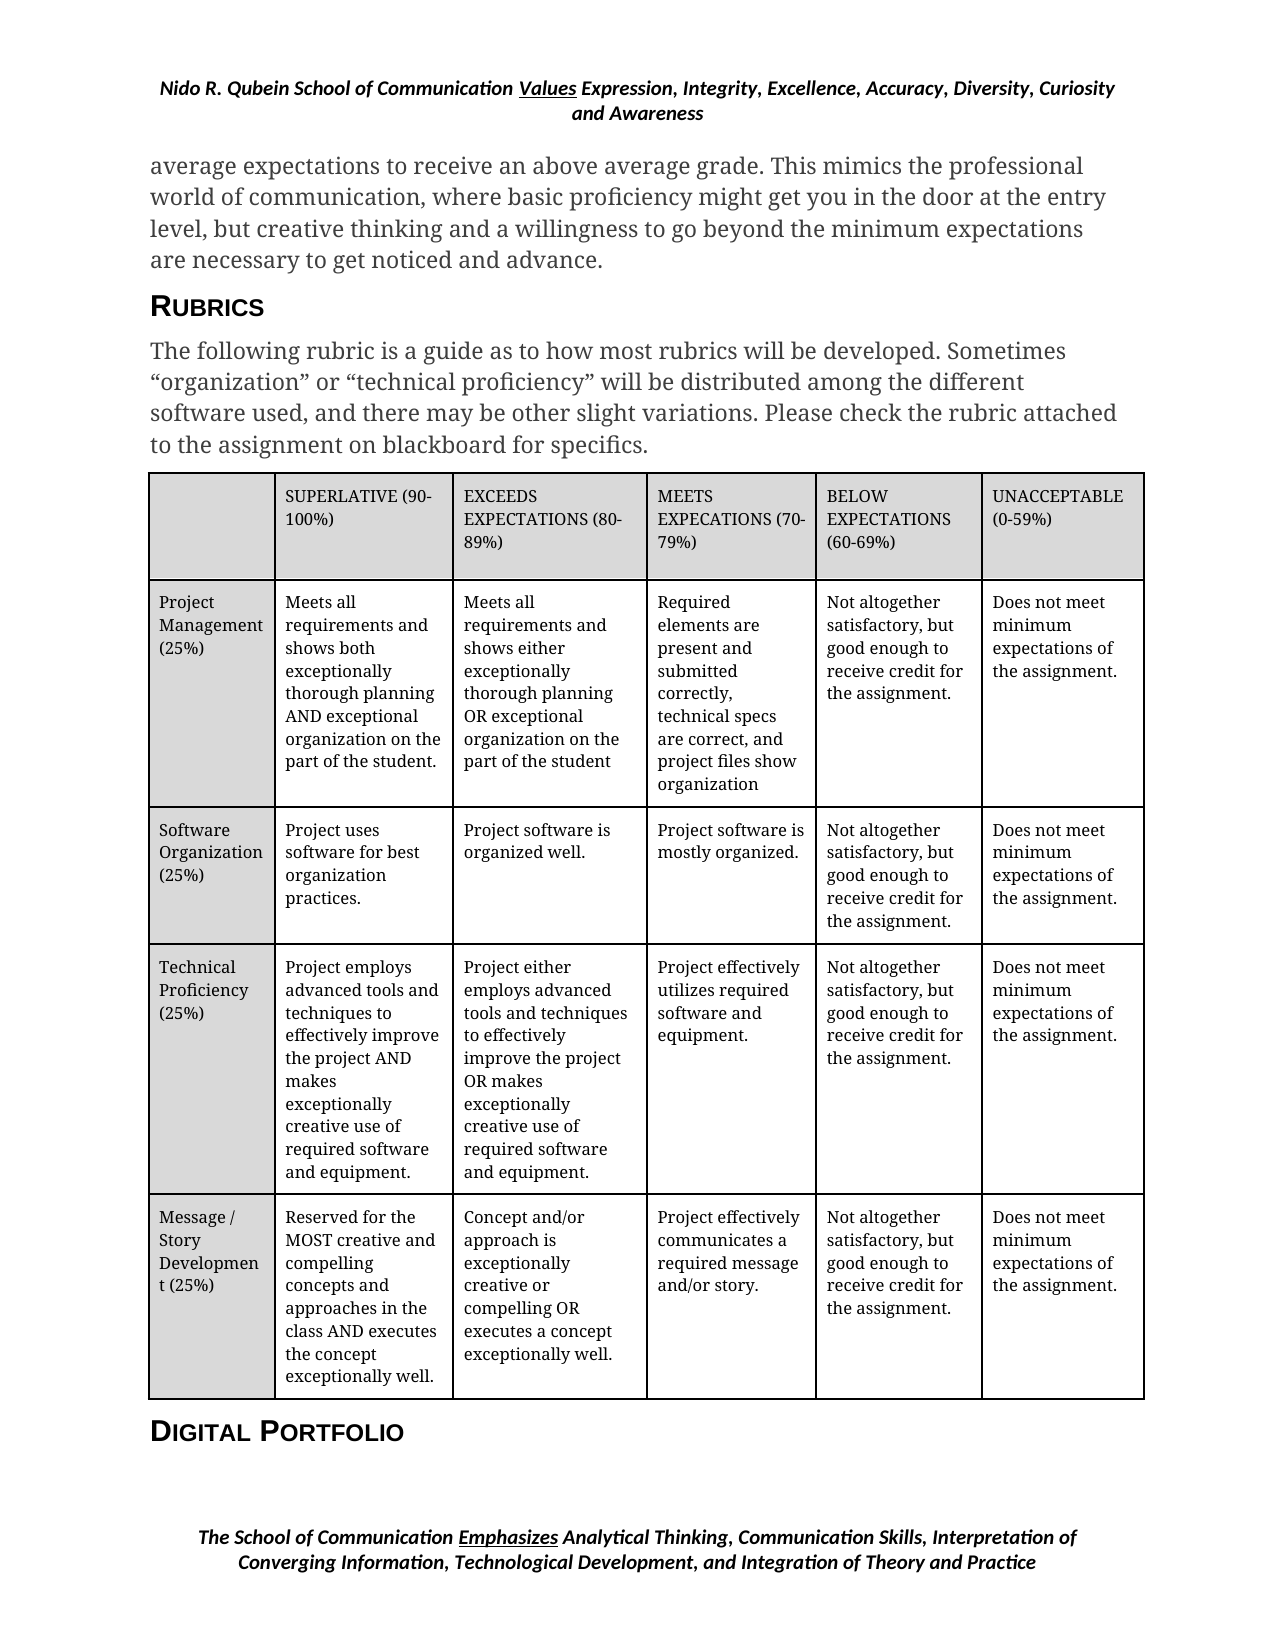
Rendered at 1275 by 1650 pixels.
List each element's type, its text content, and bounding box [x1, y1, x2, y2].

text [150, 150, 1125, 275]
table_header EXCEEDS EXPECTATIONS (80-89%) [454, 474, 646, 578]
table_cell Concept and/or approach is exceptionally creative or compelling OR executes a concept exceptionally well. [454, 1195, 646, 1398]
table_cell Does not meet minimum expectations of the assignment. [983, 945, 1143, 1193]
table_cell Does not meet minimum expectations of the assignment. [983, 1195, 1143, 1398]
table_cell Reserved for the MOST creative and compelling concepts and approaches in the class AND executes the concept exceptionally well. [276, 1195, 452, 1398]
table_header [150, 474, 274, 578]
table_header SUPERLATIVE (90-100%) [276, 474, 452, 578]
table_cell Software Organization (25%) [150, 808, 274, 943]
table_cell Required elements are present and submitted correctly, technical specs are correct, and project files show organization [648, 581, 815, 806]
table_cell Message / Story Development (25%) [150, 1195, 274, 1398]
table_header MEETS EXPECATIONS (70-79%) [648, 474, 815, 578]
table_cell Technical Proficiency (25%) [150, 945, 274, 1193]
table_cell Project software is organized well. [454, 808, 646, 943]
table_cell Not altogether satisfactory, but good enough to receive credit for the assignment. [817, 945, 981, 1193]
table_cell Does not meet minimum expectations of the assignment. [983, 581, 1143, 806]
table_cell Project effectively communicates a required message and/or story. [648, 1195, 815, 1398]
text The following rubric is a guide as to how most rubrics will be developed. Sometimes “organization” or “technical proficiency” will be distributed among the different software used, and there may be other slight variations. Please check the rubric attached to the assignment on blackboard for specifics. [150, 335, 1125, 460]
table_cell Project uses software for best organization practices. [276, 808, 452, 943]
table_cell Meets all requirements and shows either exceptionally thorough planning OR exceptional organization on the part of the student [454, 581, 646, 806]
table_cell Not altogether satisfactory, but good enough to receive credit for the assignment. [817, 581, 981, 806]
table_cell Project effectively utilizes required software and equipment. [648, 945, 815, 1193]
table_cell Meets all requirements and shows both exceptionally thorough planning AND exceptional organization on the part of the student. [276, 581, 452, 806]
table_cell Not altogether satisfactory, but good enough to receive credit for the assignment. [817, 1195, 981, 1398]
table_header UNACCEPTABLE (0-59%) [983, 474, 1143, 578]
table_cell Project Management (25%) [150, 581, 274, 806]
text Digital Portfolio [150, 1412, 1125, 1447]
table_cell Project employs advanced tools and techniques to effectively improve the project AND makes exceptionally creative use of required software and equipment. [276, 945, 452, 1193]
table_cell Project either employs advanced tools and techniques to effectively improve the project OR makes exceptionally creative use of required software and equipment. [454, 945, 646, 1193]
table_header BELOW EXPECTATIONS (60-69%) [817, 474, 981, 578]
text Rubrics [150, 287, 1125, 322]
table_cell Does not meet minimum expectations of the assignment. [983, 808, 1143, 943]
table_cell Project software is mostly organized. [648, 808, 815, 943]
table_cell Not altogether satisfactory, but good enough to receive credit for the assignment. [817, 808, 981, 943]
